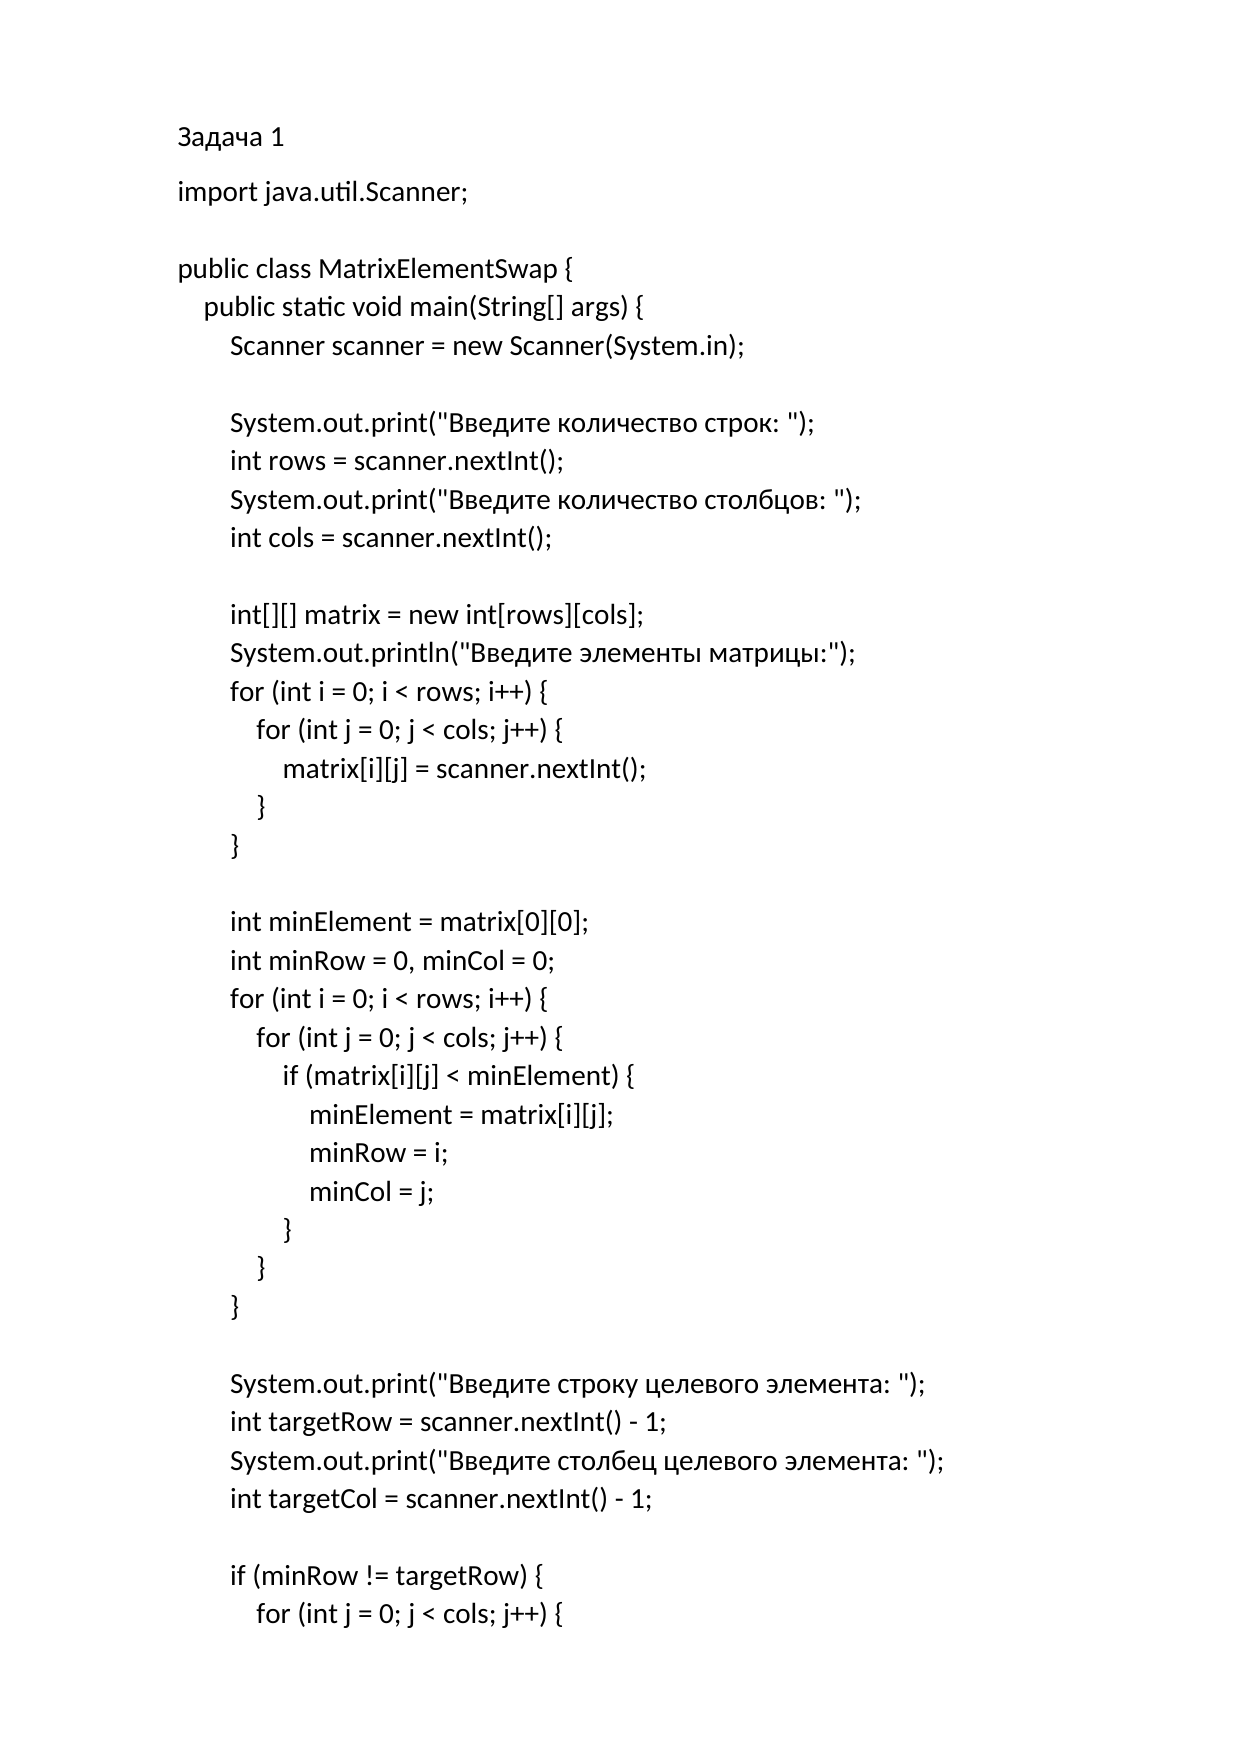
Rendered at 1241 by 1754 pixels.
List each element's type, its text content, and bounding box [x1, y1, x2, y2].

text Задача 1 [177, 118, 1152, 154]
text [177, 173, 1152, 1631]
